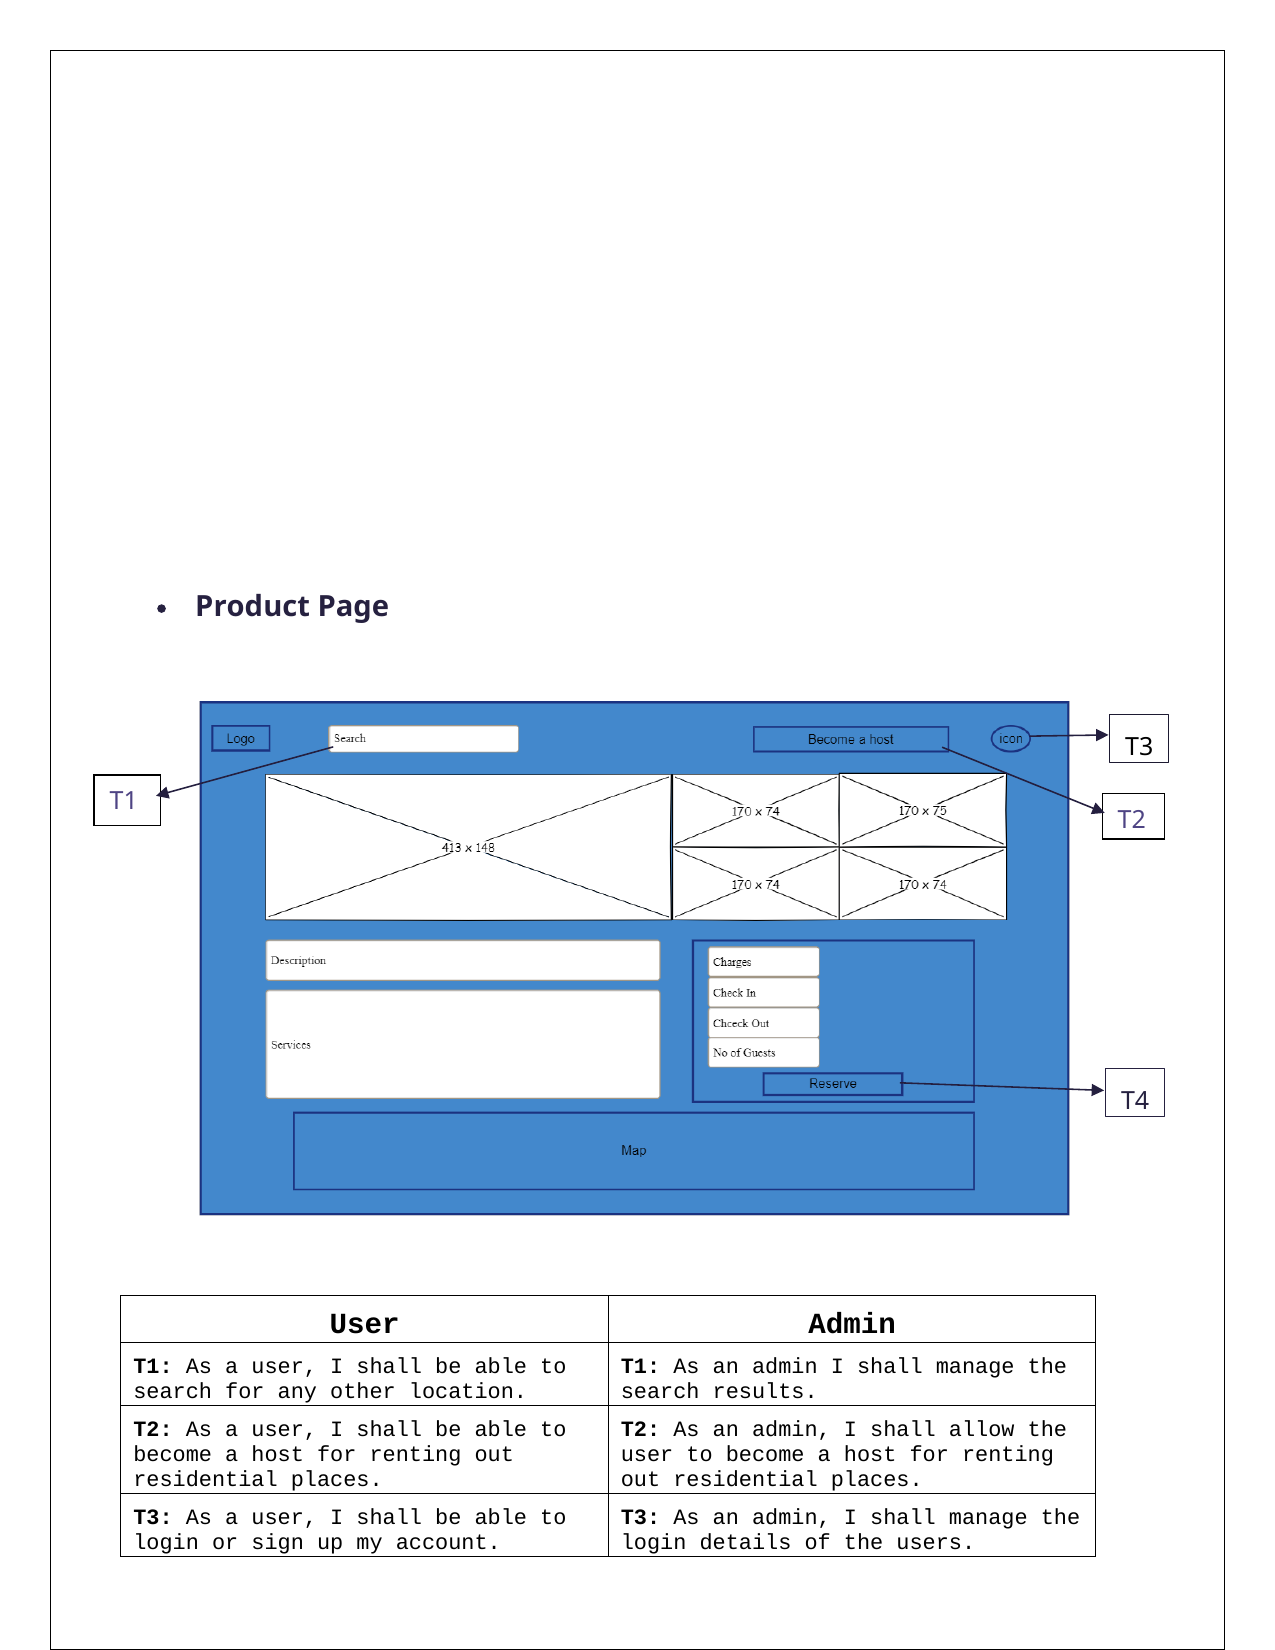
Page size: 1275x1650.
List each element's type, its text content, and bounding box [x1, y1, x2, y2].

table_cell T3: As a user, I shall be able to login or sign up my account. [121, 1494, 608, 1556]
table_cell T3: As an admin, I shall manage the login details of the users. [609, 1494, 1095, 1556]
picture [187, 691, 1077, 1228]
table_cell T2: As an admin, I shall allow the user to become a host for renting out residential places. [609, 1406, 1095, 1493]
table_cell T1: As an admin I shall manage the search results. [609, 1343, 1095, 1405]
table_cell T2: As a user, I shall be able to become a host for renting out residential places. [121, 1406, 608, 1493]
list Product Page [157, 585, 1155, 625]
table_header Admin [609, 1296, 1095, 1342]
table_cell T1: As a user, I shall be able to search for any other location. [121, 1343, 608, 1405]
table_header User [121, 1296, 608, 1342]
